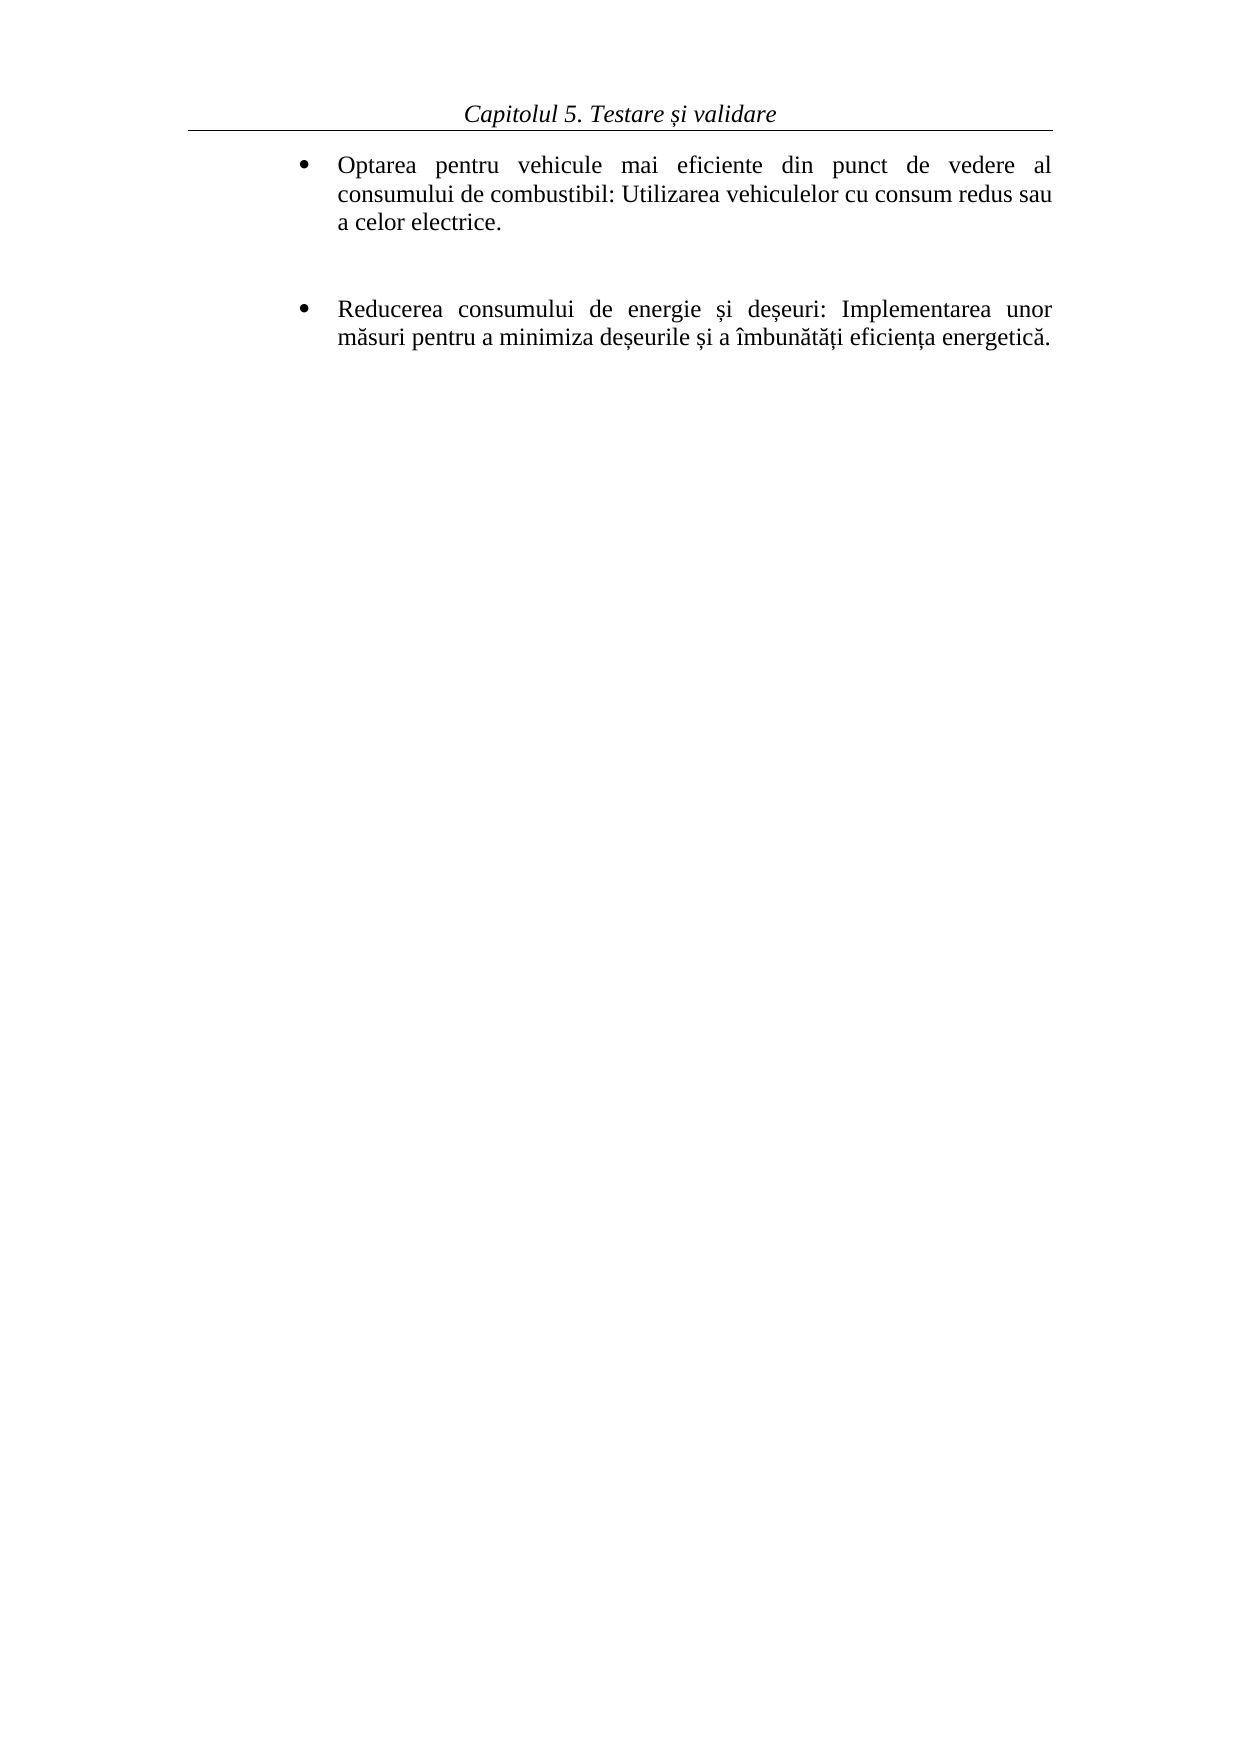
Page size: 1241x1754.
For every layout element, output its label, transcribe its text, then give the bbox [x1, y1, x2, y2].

list Optarea pentru vehicule mai eficiente din punct de vedere al consumului de combustibil: Utilizarea vehiculelor cu consum redus sau a celor electrice. [300, 150, 1053, 236]
list Reducerea consumului de energie și deșeuri: Implementarea unor măsuri pentru a minimiza deșeurile și a îmbunătăți eficiența energetică. [300, 294, 1053, 351]
